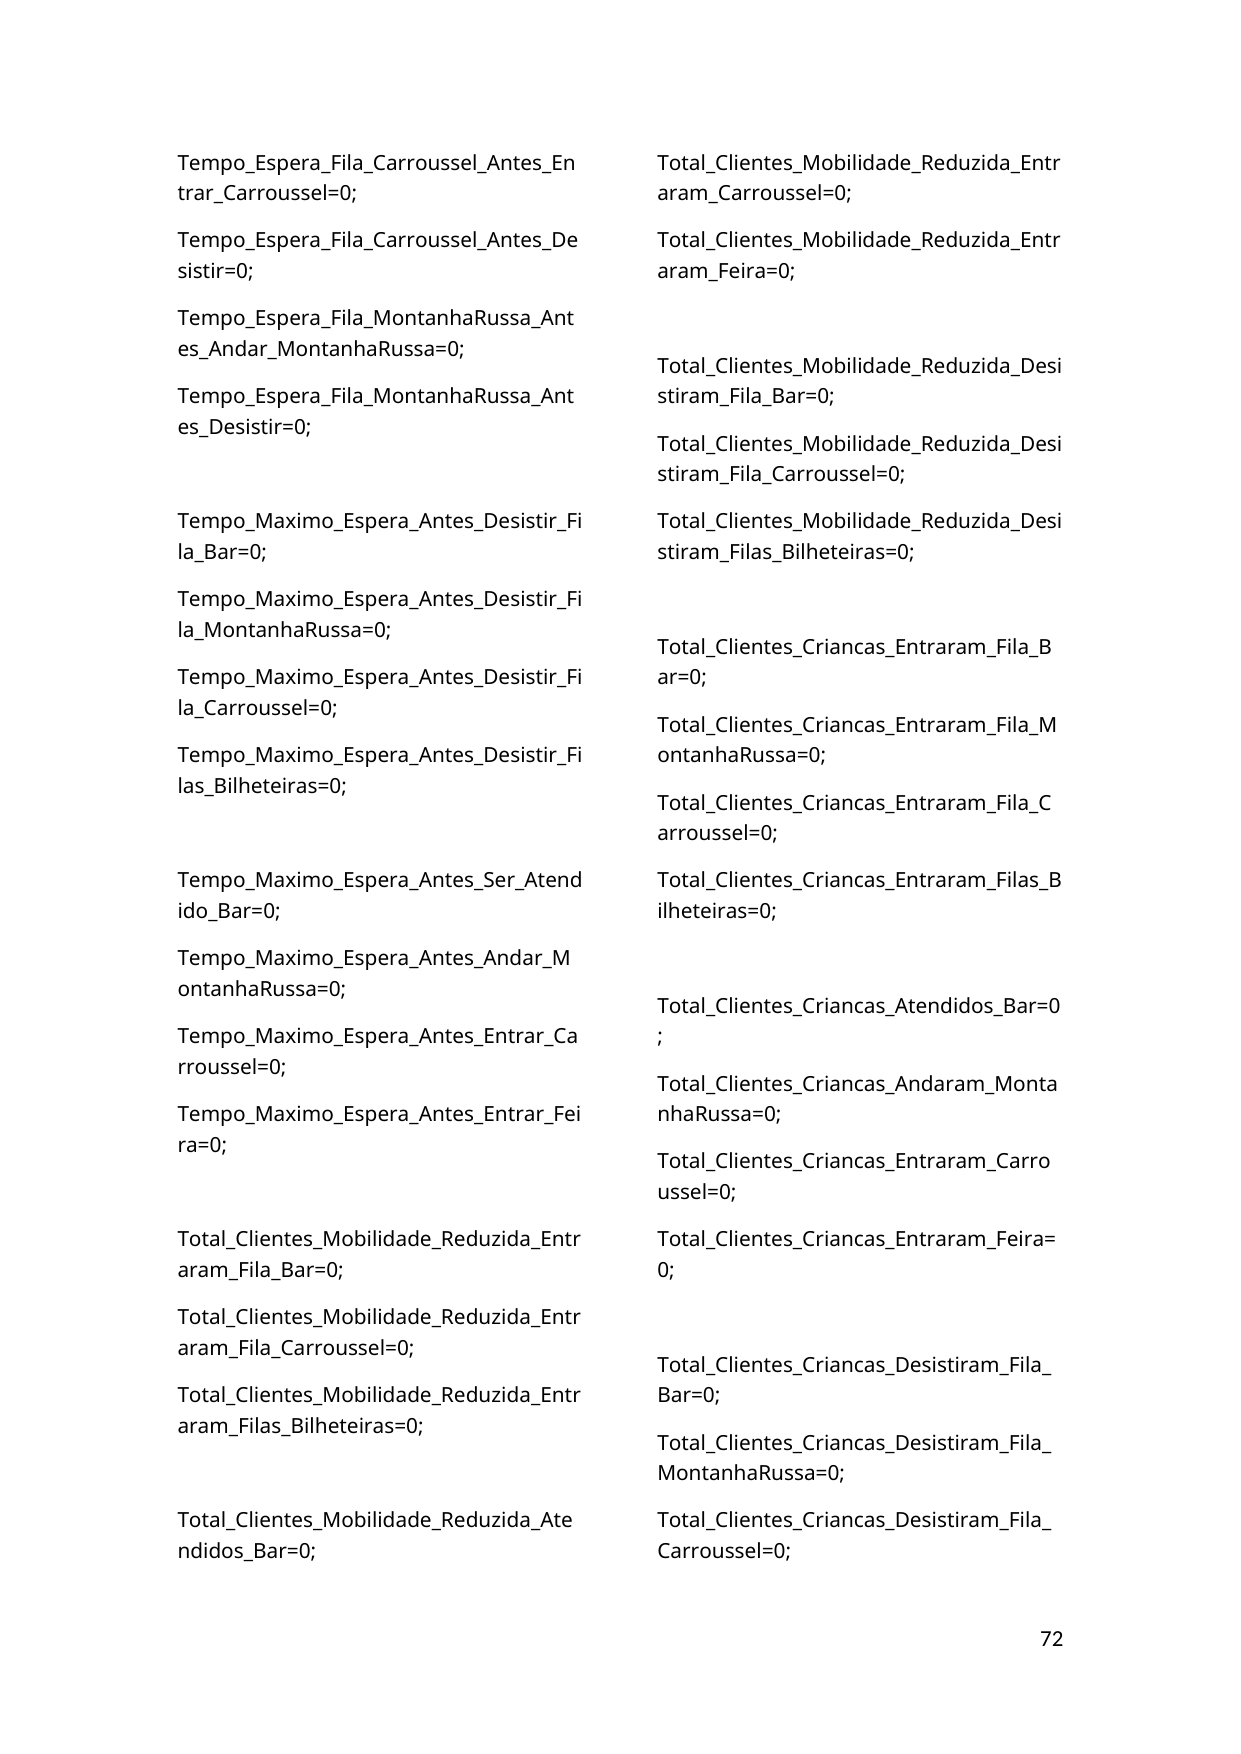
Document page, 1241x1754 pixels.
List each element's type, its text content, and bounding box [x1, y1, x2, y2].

text Tempo_Maximo_Espera_Antes_Desistir_Fila_Carroussel=0; [177, 662, 583, 721]
text Total_Clientes_Mobilidade_Reduzida_Entraram_Feira=0; [657, 226, 1063, 284]
text Total_Clientes_Criancas_Entraram_Fila_MontanhaRussa=0; [657, 710, 1063, 769]
text Total_Clientes_Mobilidade_Reduzida_Entraram_Filas_Bilheteiras=0; [177, 1380, 583, 1439]
text Total_Clientes_Criancas_Desistiram_Fila_MontanhaRussa=0; [657, 1428, 1063, 1487]
text Total_Clientes_Mobilidade_Reduzida_Desistiram_Fila_Carroussel=0; [657, 429, 1063, 488]
text Tempo_Maximo_Espera_Antes_Entrar_Feira=0; [177, 1099, 583, 1158]
text Tempo_Maximo_Espera_Antes_Desistir_Fila_MontanhaRussa=0; [177, 584, 583, 643]
text Total_Clientes_Mobilidade_Reduzida_Entraram_Fila_Bar=0; [177, 1224, 583, 1283]
text Total_Clientes_Criancas_Entraram_Feira=0; [657, 1224, 1063, 1283]
text Total_Clientes_Mobilidade_Reduzida_Desistiram_Fila_Bar=0; [657, 351, 1063, 410]
text Total_Clientes_Criancas_Desistiram_Fila_Carroussel=0; [657, 1506, 1063, 1564]
text Tempo_Maximo_Espera_Antes_Entrar_Carroussel=0; [177, 1021, 583, 1080]
text Total_Clientes_Criancas_Andaram_MontanhaRussa=0; [657, 1069, 1063, 1128]
text Total_Clientes_Mobilidade_Reduzida_Entraram_Fila_Carroussel=0; [177, 1302, 583, 1361]
text Tempo_Maximo_Espera_Antes_Andar_MontanhaRussa=0; [177, 943, 583, 1002]
text Total_Clientes_Criancas_Atendidos_Bar=0; [657, 991, 1063, 1050]
text Tempo_Maximo_Espera_Antes_Desistir_Fila_Bar=0; [177, 507, 583, 566]
text Total_Clientes_Criancas_Entraram_Fila_Bar=0; [657, 632, 1063, 691]
text Tempo_Maximo_Espera_Antes_Ser_Atendido_Bar=0; [177, 866, 583, 924]
text Tempo_Espera_Fila_Carroussel_Antes_Desistir=0; [177, 226, 583, 284]
text Total_Clientes_Criancas_Desistiram_Fila_Bar=0; [657, 1350, 1063, 1409]
text Tempo_Espera_Fila_Carroussel_Antes_Entrar_Carroussel=0; [177, 148, 583, 207]
text Total_Clientes_Mobilidade_Reduzida_Entraram_Carroussel=0; [657, 148, 1063, 207]
text Total_Clientes_Criancas_Entraram_Filas_Bilheteiras=0; [657, 866, 1063, 924]
text Tempo_Espera_Fila_MontanhaRussa_Antes_Desistir=0; [177, 381, 583, 440]
text Tempo_Espera_Fila_MontanhaRussa_Antes_Andar_MontanhaRussa=0; [177, 303, 583, 362]
text Total_Clientes_Mobilidade_Reduzida_Desistiram_Filas_Bilheteiras=0; [657, 507, 1063, 566]
text Total_Clientes_Criancas_Entraram_Fila_Carroussel=0; [657, 788, 1063, 847]
text Total_Clientes_Criancas_Entraram_Carroussel=0; [657, 1147, 1063, 1206]
text Tempo_Maximo_Espera_Antes_Desistir_Filas_Bilheteiras=0; [177, 740, 583, 799]
text Total_Clientes_Mobilidade_Reduzida_Atendidos_Bar=0; [177, 1506, 583, 1564]
